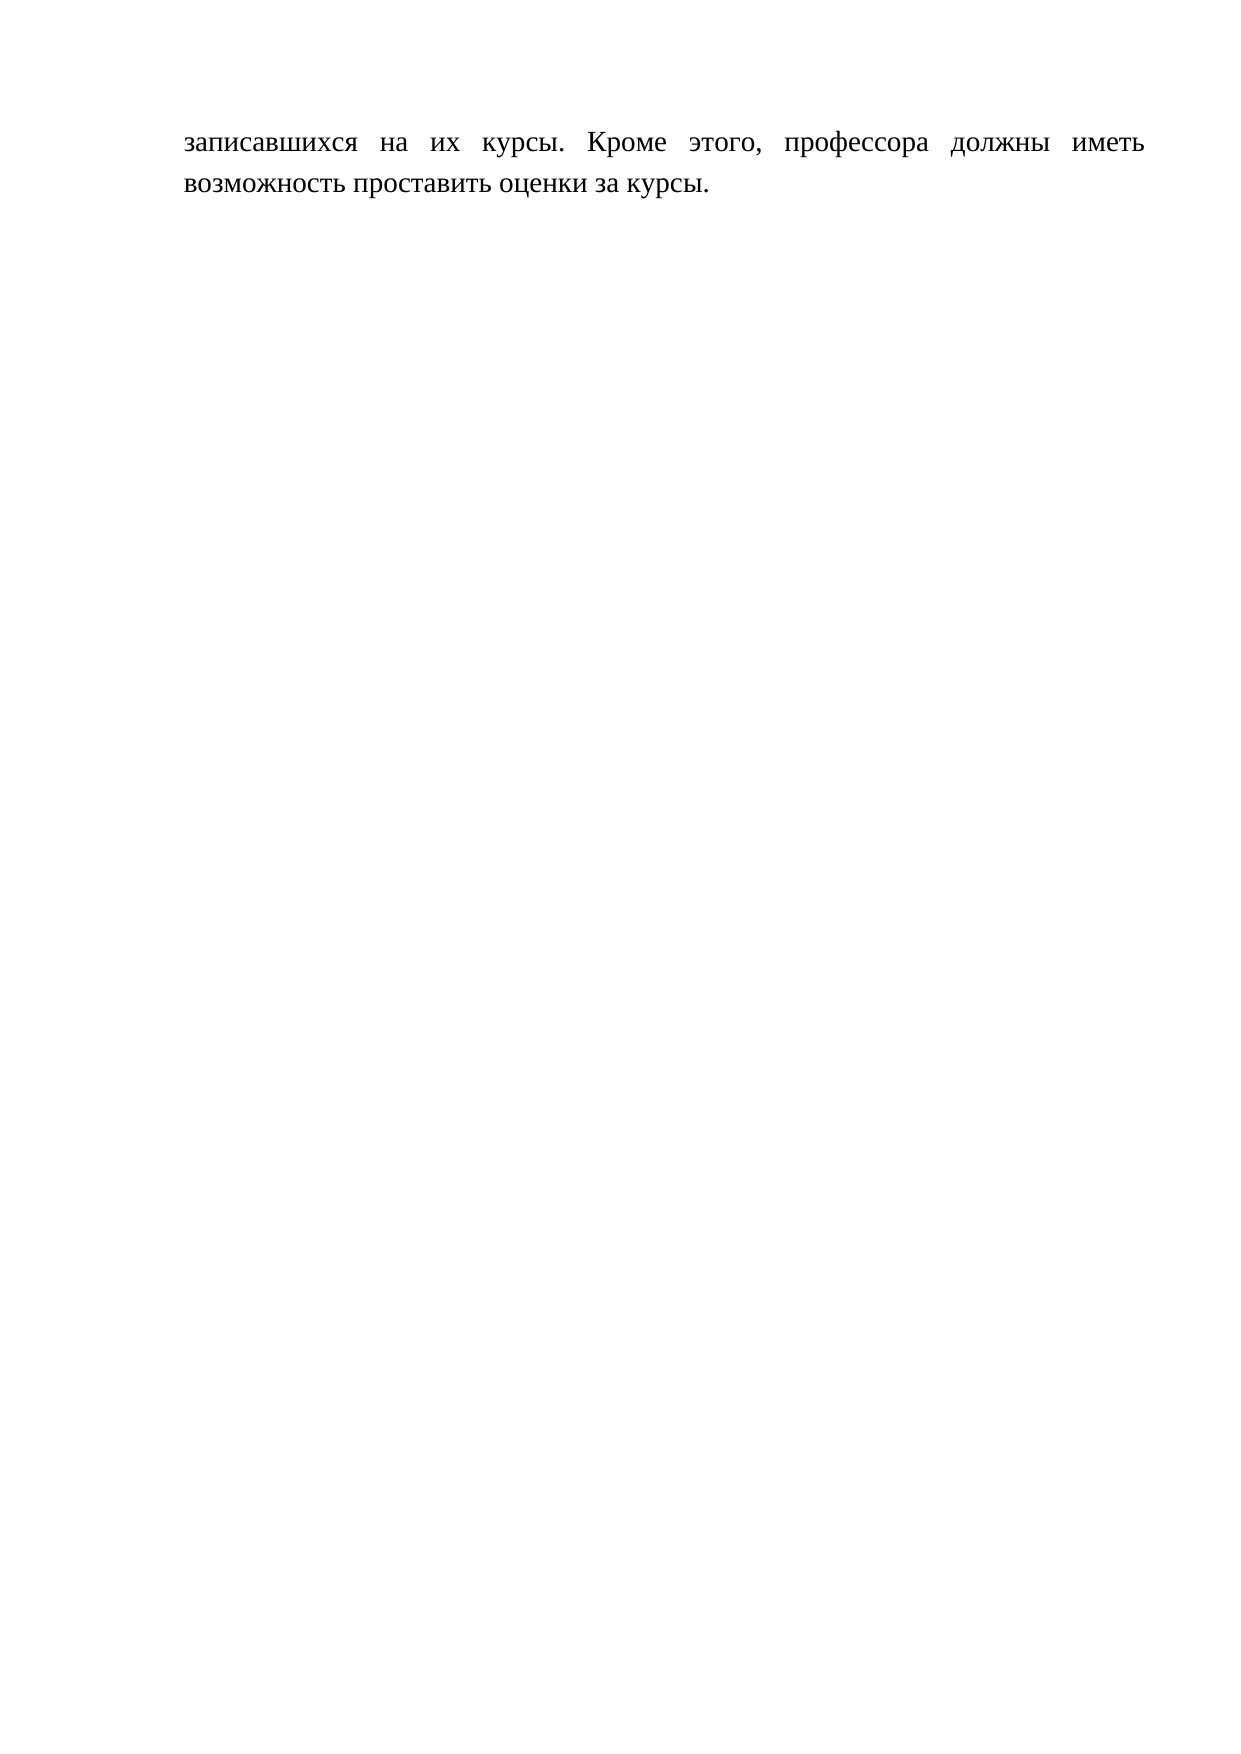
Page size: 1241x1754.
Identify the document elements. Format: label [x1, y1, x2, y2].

text [183, 118, 1145, 201]
